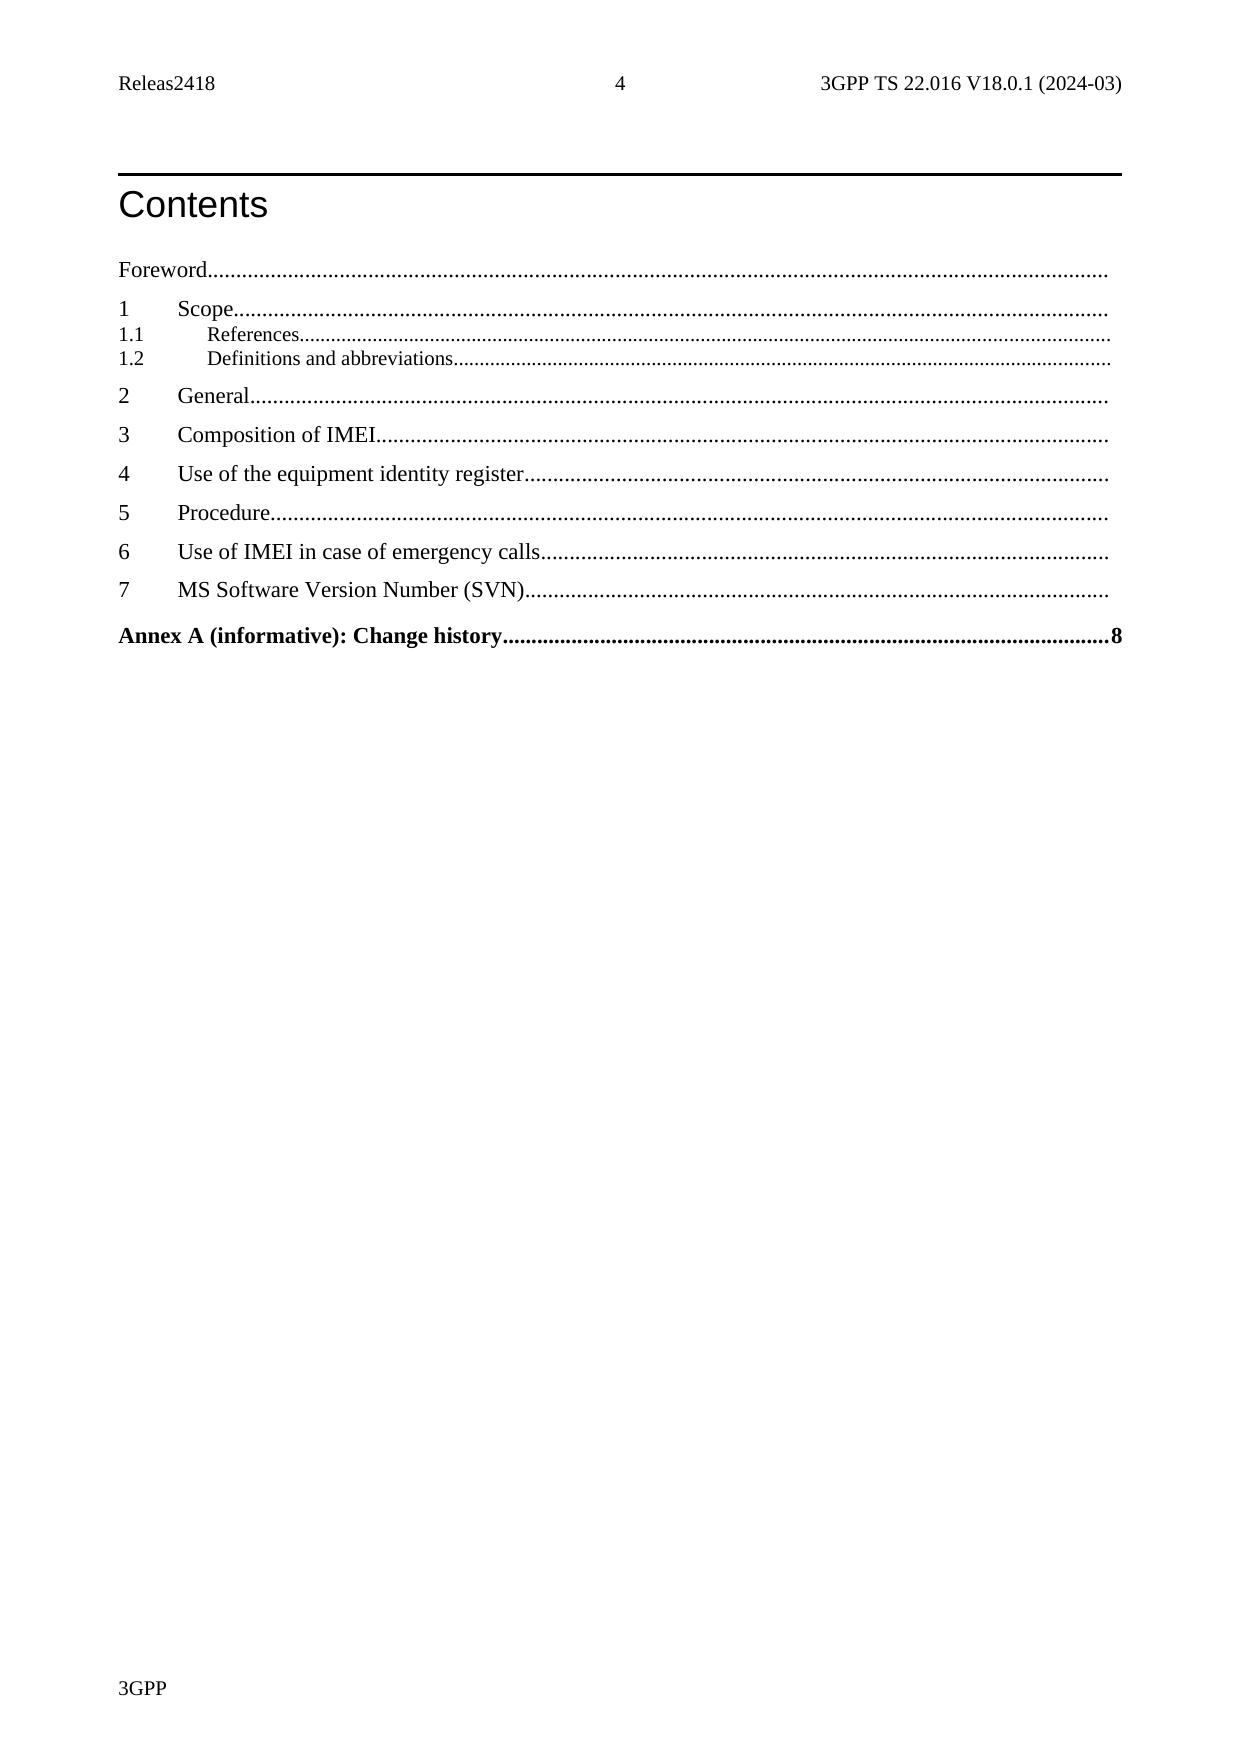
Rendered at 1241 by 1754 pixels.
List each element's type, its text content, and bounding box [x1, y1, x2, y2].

text 2 General 5 [118, 382, 1078, 409]
text 1 Scope 5 [118, 295, 1078, 322]
text 4 Use of the equipment identity register 6 [118, 460, 1078, 486]
text 5 Procedure 6 [118, 499, 1078, 525]
text Annex A (informative): Change history 8 [118, 622, 1122, 648]
text 3 Composition of IMEI 6 [118, 421, 1078, 447]
text 6 Use of IMEI in case of emergency calls 6 [118, 538, 1078, 564]
text Contents [118, 176, 1122, 225]
text 1.2 Definitions and abbreviations 5 [118, 346, 1078, 370]
text 7 MS Software Version Number (SVN) 7 [118, 577, 1078, 603]
text 1.1 References 5 [118, 322, 1078, 346]
text Foreword 4 [118, 256, 1078, 283]
